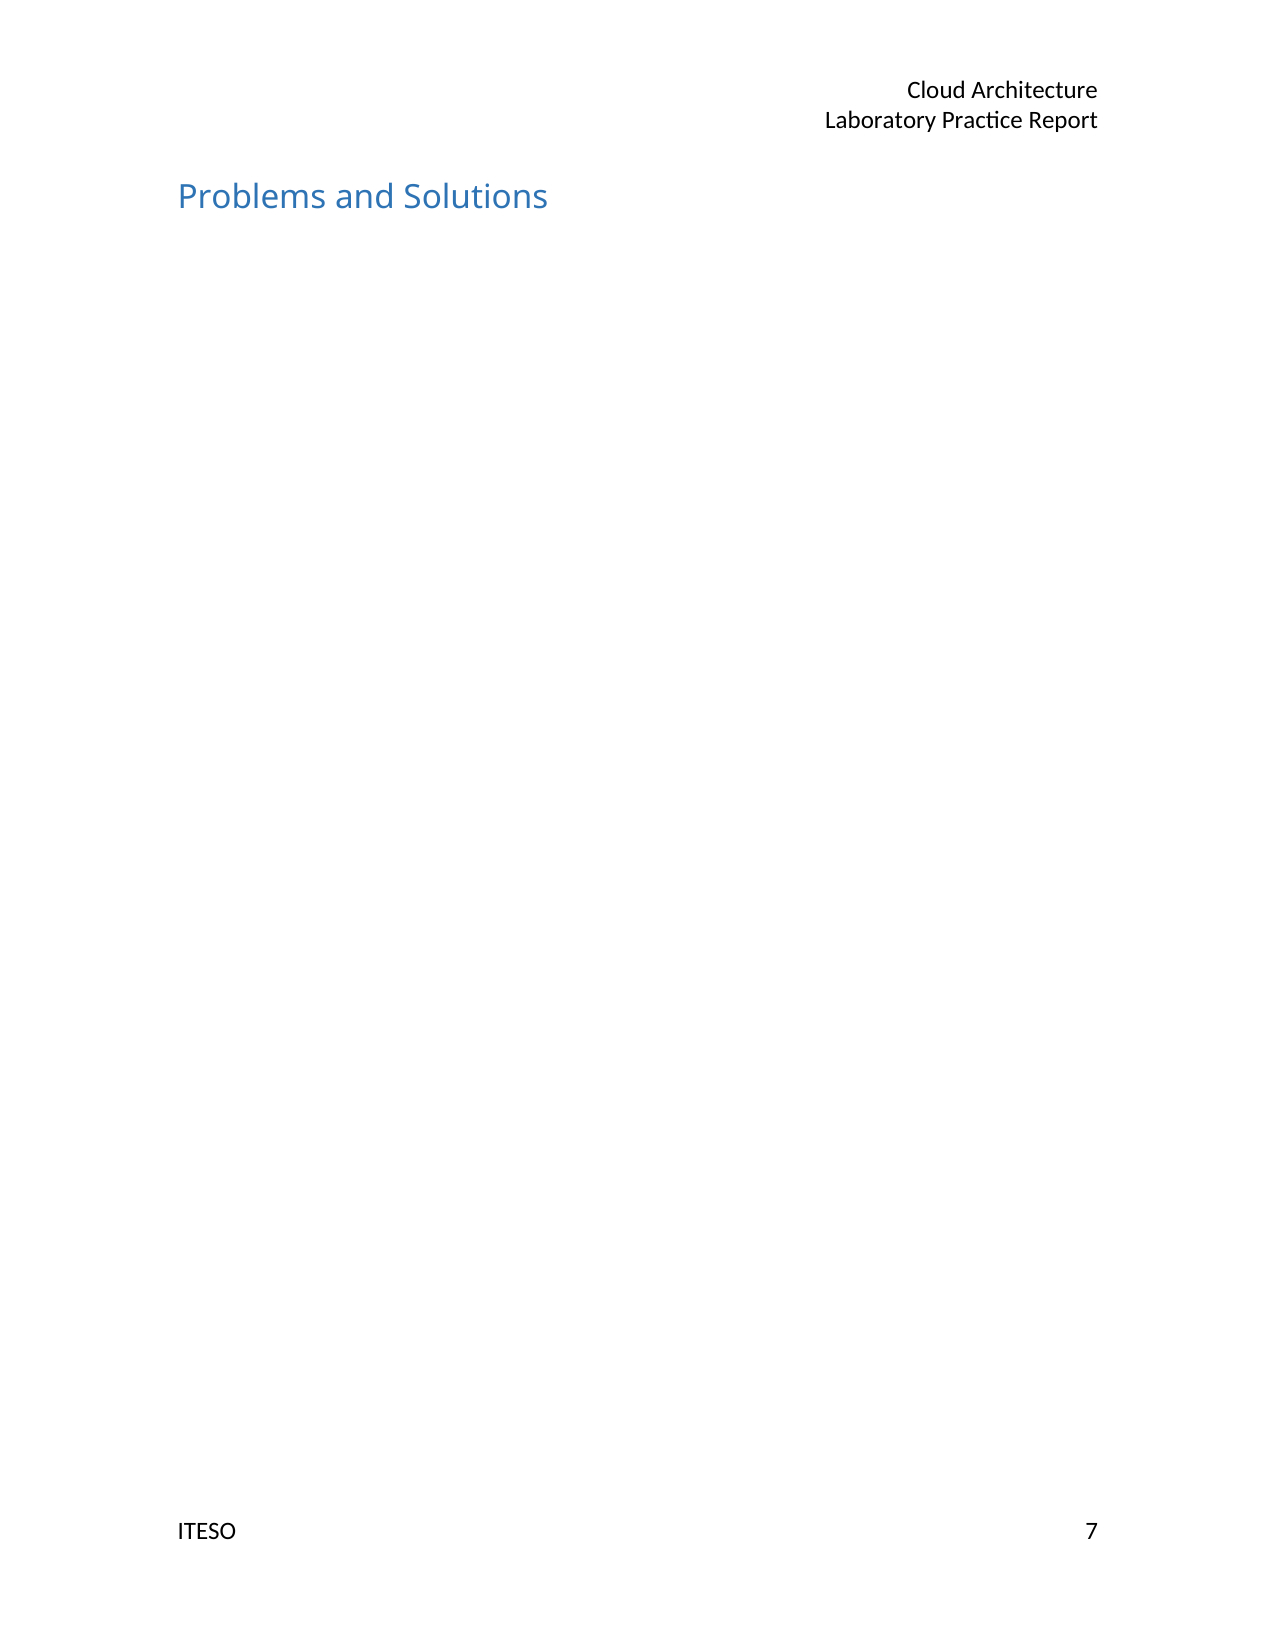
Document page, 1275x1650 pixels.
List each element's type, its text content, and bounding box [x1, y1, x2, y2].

subtitle Problems and Solutions [177, 173, 1098, 218]
